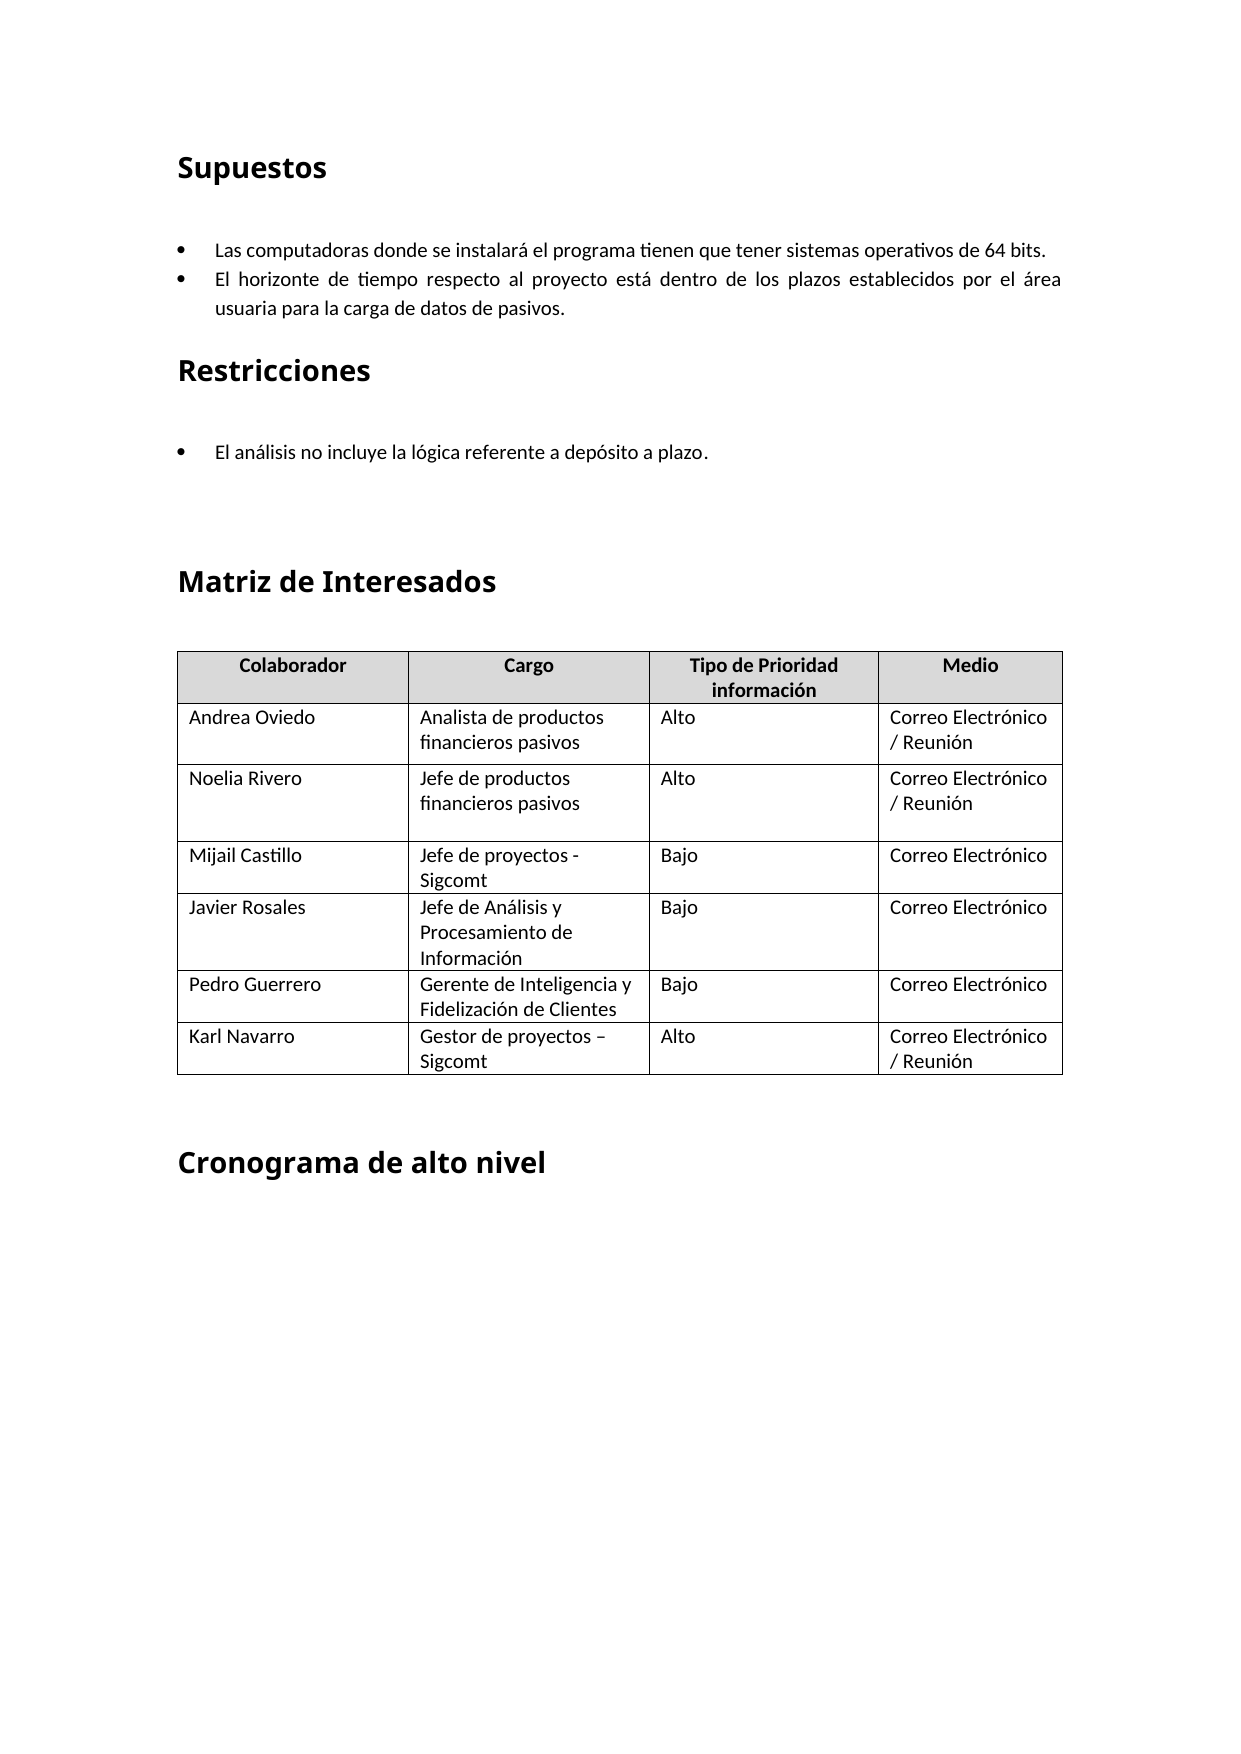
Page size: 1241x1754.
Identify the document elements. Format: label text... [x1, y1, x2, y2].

table_cell Correo Electrónico / Reunión [879, 1023, 1062, 1074]
table_cell Gerente de Inteligencia y Fidelización de Clientes [409, 971, 649, 1022]
table_header Colaborador [178, 652, 408, 703]
table_cell Gestor de proyectos – Sigcomt [409, 1023, 649, 1074]
table_cell Karl Navarro [178, 1023, 408, 1074]
list El análisis no incluye la lógica referente a depósito a plazo. [177, 439, 1063, 465]
table_header Cargo [409, 652, 649, 703]
table_cell Bajo [650, 842, 878, 893]
table_cell Bajo [650, 894, 878, 970]
table_cell Jefe de Análisis y Procesamiento de Información [409, 894, 649, 970]
table_header Tipo de Prioridad información [650, 652, 878, 703]
table_cell Andrea Oviedo [178, 704, 408, 764]
subtitle Matriz de Interesados [177, 561, 1063, 601]
list Las computadoras donde se instalará el programa tienen que tener sistemas operativos de 64 bits. [177, 237, 1063, 263]
table_cell Noelia Rivero [178, 765, 408, 841]
subtitle Cronograma de alto nivel [177, 1143, 1063, 1182]
table_cell Correo Electrónico [879, 894, 1062, 970]
table_cell Correo Electrónico / Reunión [879, 765, 1062, 841]
table_cell Correo Electrónico / Reunión [879, 704, 1062, 764]
table_cell Jefe de productos financieros pasivos [409, 765, 649, 841]
table_cell Correo Electrónico [879, 971, 1062, 1022]
subtitle Supuestos [177, 148, 1063, 187]
subtitle Restricciones [177, 350, 1063, 389]
table_cell Jefe de proyectos - Sigcomt [409, 842, 649, 893]
table_cell Alto [650, 704, 878, 764]
list El horizonte de tiempo respecto al proyecto está dentro de los plazos establecidos por el área usuaria para la carga de datos de pasivos. [177, 266, 1063, 321]
table_cell Mijail Castillo [178, 842, 408, 893]
table_cell Analista de productos financieros pasivos [409, 704, 649, 764]
table_cell Bajo [650, 971, 878, 1022]
table_header Medio [879, 652, 1062, 703]
table_cell Pedro Guerrero [178, 971, 408, 1022]
table_cell Alto [650, 1023, 878, 1074]
table_cell Javier Rosales [178, 894, 408, 970]
table_cell Correo Electrónico [879, 842, 1062, 893]
table_cell Alto [650, 765, 878, 841]
